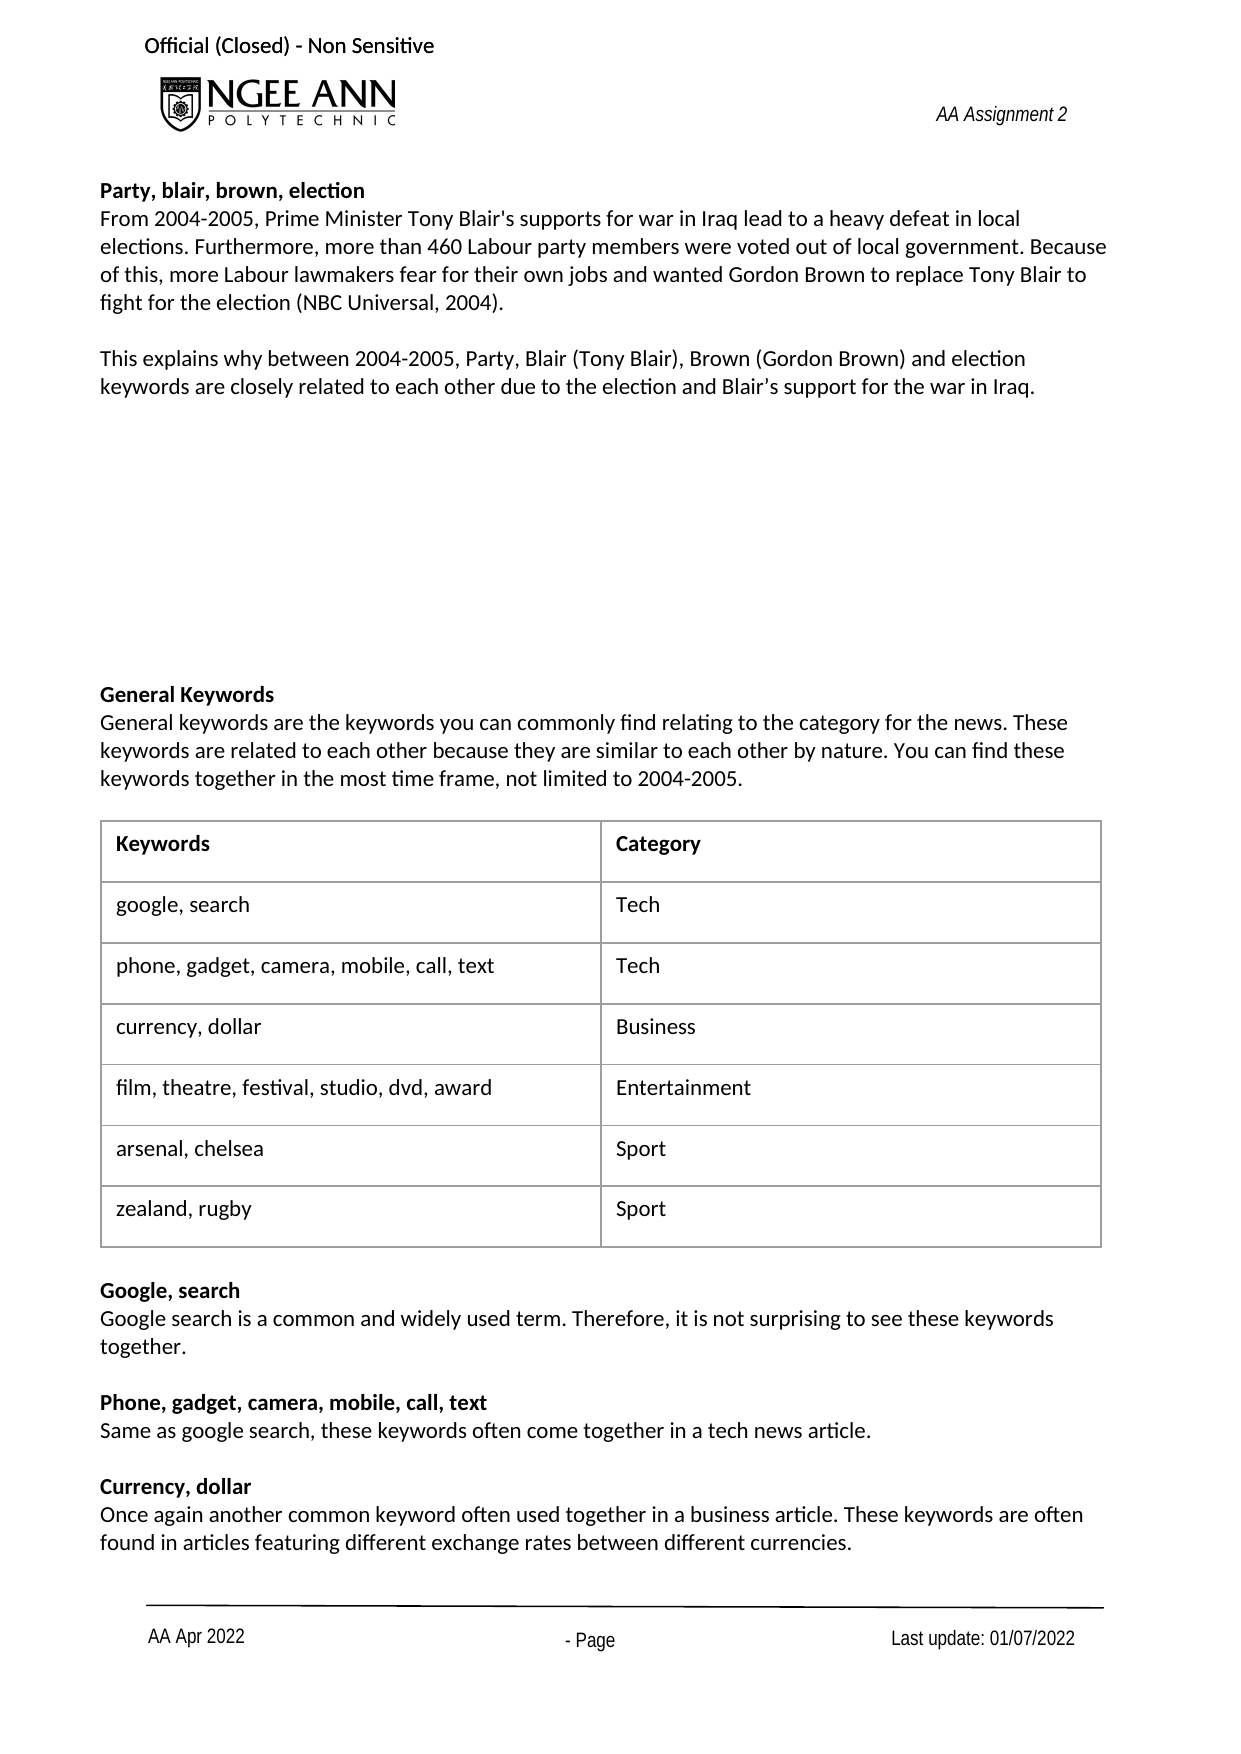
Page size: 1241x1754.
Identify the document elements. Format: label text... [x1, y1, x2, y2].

text From 2004-2005, Prime Minister Tony Blair's supports for war in Iraq lead to a heavy defeat in local elections. Furthermore, more than 460 Labour party members were voted out of local government. Because of this, more Labour lawmakers fear for their own jobs and wanted Gordon Brown to replace Tony Blair to fight for the election (NBC Universal, 2004). [100, 204, 1113, 316]
table_header Keywords [102, 822, 600, 881]
text This explains why between 2004-2005, Party, Blair (Tony Blair), Brown (Gordon Brown) and election keywords are closely related to each other due to the election and Blair’s support for the war in Iraq. [100, 344, 1113, 400]
table_cell zealand, rugby [102, 1187, 600, 1246]
text Currency, dollar [100, 1472, 1113, 1500]
table_cell phone, gadget, camera, mobile, call, text [102, 944, 600, 1003]
table_header Category [602, 822, 1100, 881]
text General keywords are the keywords you can commonly find relating to the category for the news. These keywords are related to each other because they are similar to each other by nature. You can find these keywords together in the most time frame, not limited to 2004-2005. [100, 708, 1113, 792]
table_cell Business [602, 1005, 1100, 1064]
text Google search is a common and widely used term. Therefore, it is not surprising to see these keywords together. [100, 1304, 1113, 1360]
table_cell google, search [102, 883, 600, 942]
table_cell Entertainment [602, 1065, 1100, 1124]
text General Keywords [100, 680, 1113, 708]
table_cell currency, dollar [102, 1005, 600, 1064]
table_cell Sport [602, 1126, 1100, 1185]
table_cell film, theatre, festival, studio, dvd, award [102, 1065, 600, 1124]
table_cell arsenal, chelsea [102, 1126, 600, 1185]
table_cell Sport [602, 1187, 1100, 1246]
picture [160, 77, 395, 132]
text Once again another common keyword often used together in a business article. These keywords are often found in articles featuring different exchange rates between different currencies. [100, 1500, 1113, 1556]
table_cell Tech [602, 883, 1100, 942]
table_cell Tech [602, 944, 1100, 1003]
text Google, search [100, 1276, 1113, 1304]
text Same as google search, these keywords often come together in a tech news article. [100, 1416, 1113, 1444]
text Party, blair, brown, election [100, 176, 1113, 204]
text Phone, gadget, camera, mobile, call, text [100, 1388, 1113, 1416]
